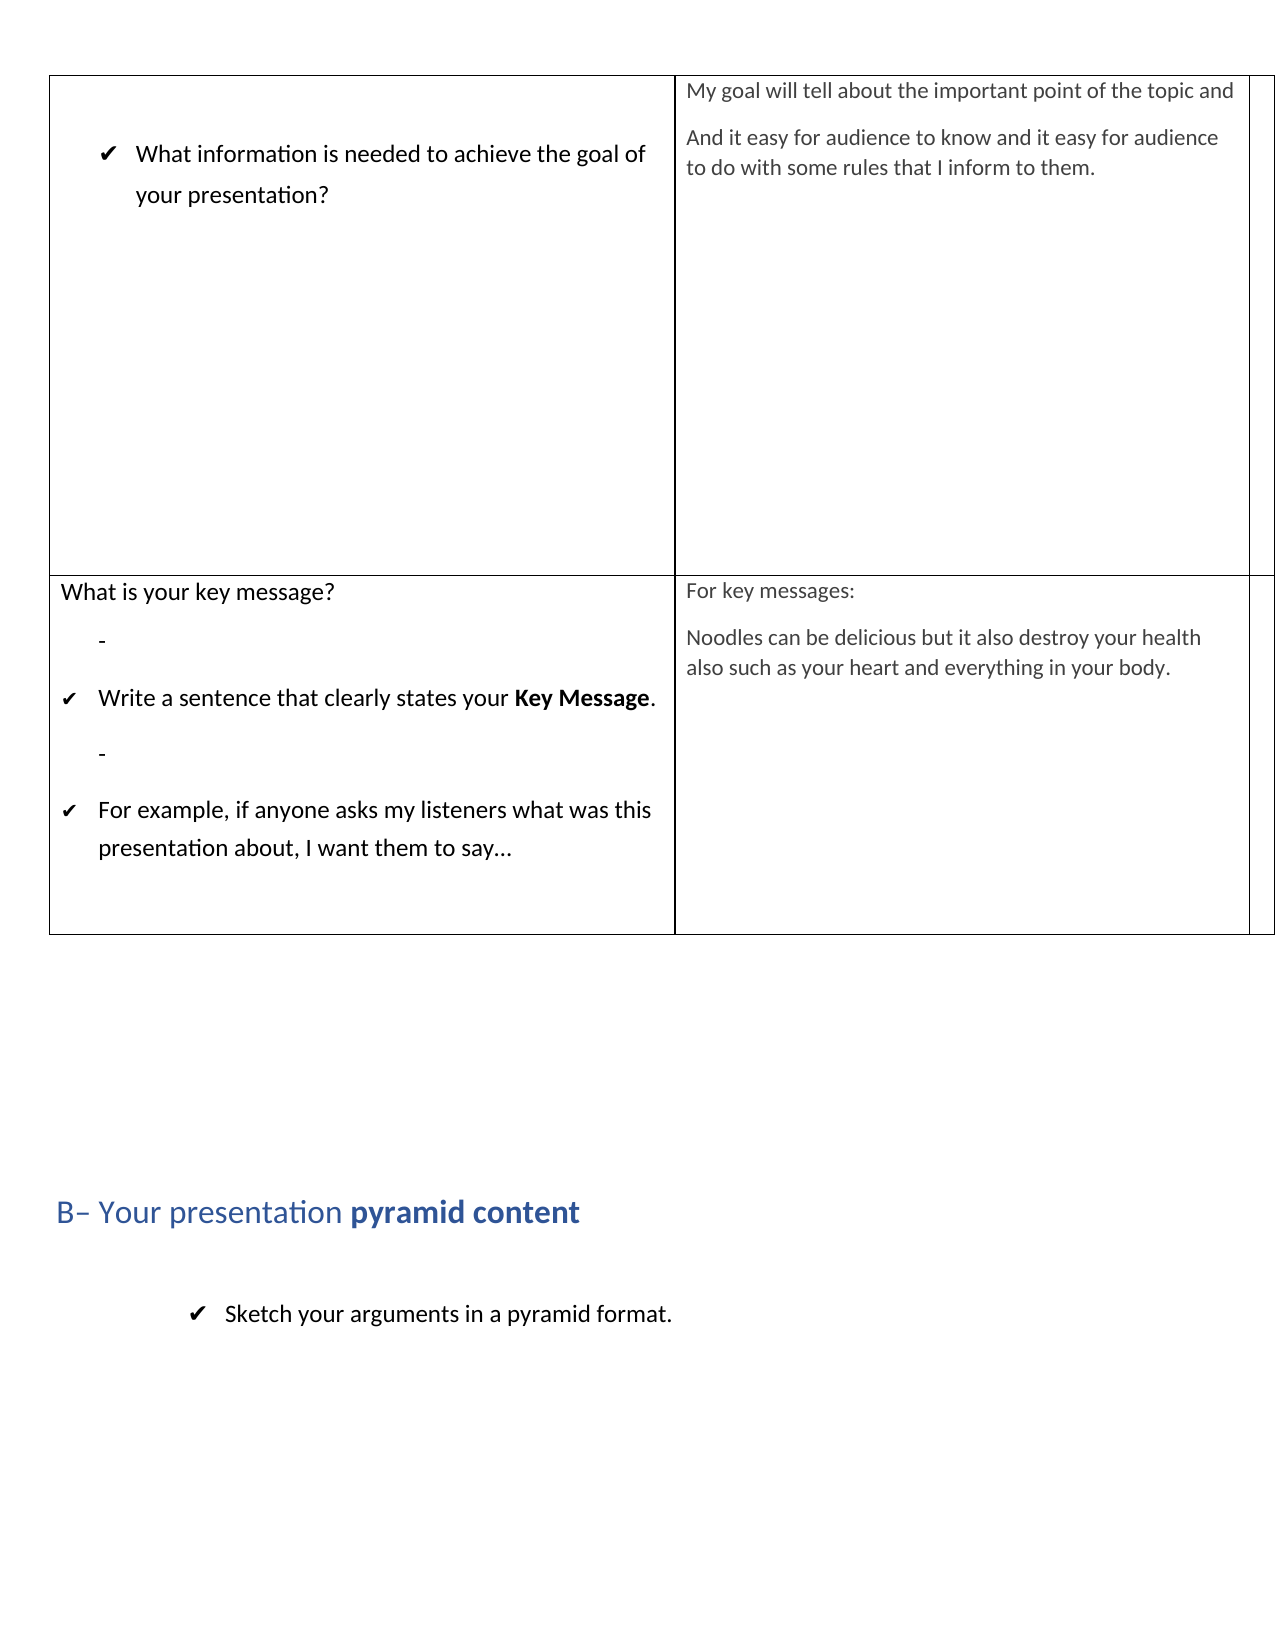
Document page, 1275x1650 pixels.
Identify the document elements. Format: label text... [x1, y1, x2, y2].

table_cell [676, 76, 1249, 575]
table_cell What is your key message? Write a sentence that clearly states your Key Message. For example, if anyone asks my listeners what was this presentation about, I want them to say… [50, 576, 674, 934]
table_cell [50, 76, 674, 575]
table_cell For key messages: Noodles can be delicious but it also destroy your health also such as your heart and everything in your body. [676, 576, 1249, 934]
table_cell [1250, 76, 1274, 575]
list Sketch your arguments in a pyramid format. [187, 1285, 1125, 1336]
subtitle B– Your presentation pyramid content [56, 1191, 1125, 1232]
table_cell [1250, 576, 1274, 934]
